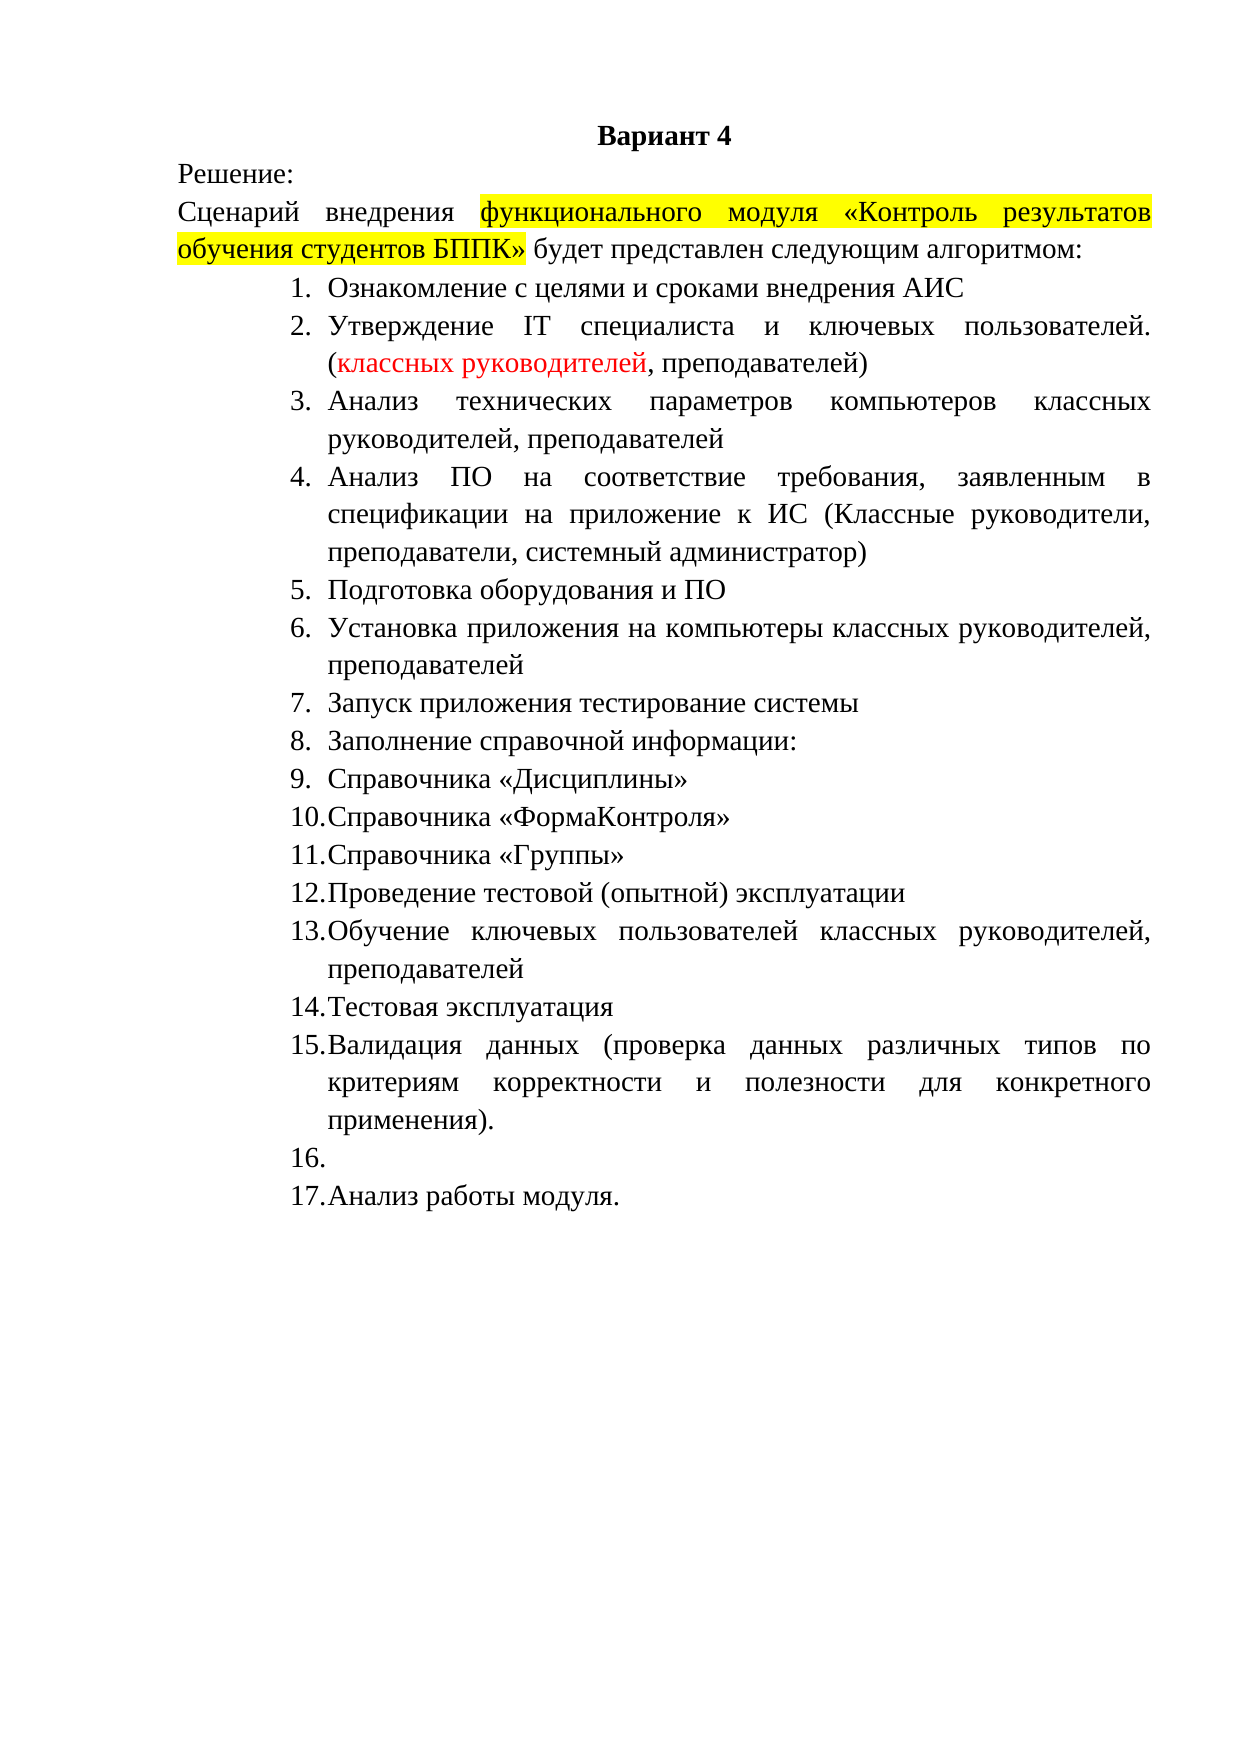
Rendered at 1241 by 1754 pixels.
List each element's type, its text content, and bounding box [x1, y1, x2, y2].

list Запуск приложения тестирование системы [290, 685, 1152, 719]
list Справочника «ФормаКонтроля» [290, 799, 1152, 833]
list Ознакомление с целями и сроками внедрения АИС [290, 270, 1152, 303]
list Обучение ключевых пользователей классных руководителей, преподавателей [290, 913, 1152, 984]
list Валидация данных (проверка данных различных типов по критериям корректности и полезности для конкретного применения). [290, 1027, 1152, 1136]
list Заполнение справочной информации: [290, 723, 1152, 757]
list Утверждение IT специалиста и ключевых пользователей. (классных руководителей, преподавателей) [290, 308, 1152, 379]
list Справочника «Дисциплины» [290, 761, 1152, 795]
text Решение: [177, 156, 1152, 190]
list Анализ ПО на соответствие требования, заявленным в спецификации на приложение к ИС (Классные руководители, преподаватели, системный администратор) [290, 459, 1152, 567]
list Подготовка оборудования и ПО [290, 572, 1152, 605]
list Анализ технических параметров компьютеров классных руководителей, преподавателей [290, 383, 1152, 454]
text Вариант 4 [177, 118, 1152, 152]
text Сценарий внедрения функционального модуля «Контроль результатов обучения студентов БППК» будет представлен следующим алгоритмом: [177, 194, 1152, 265]
list Справочника «Группы» [290, 837, 1152, 871]
list Анализ работы модуля. [290, 1178, 1152, 1212]
list Тестовая эксплуатация [290, 989, 1152, 1022]
list Установка приложения на компьютеры классных руководителей, преподавателей [290, 610, 1152, 681]
list Проведение тестовой (опытной) эксплуатации [290, 875, 1152, 909]
